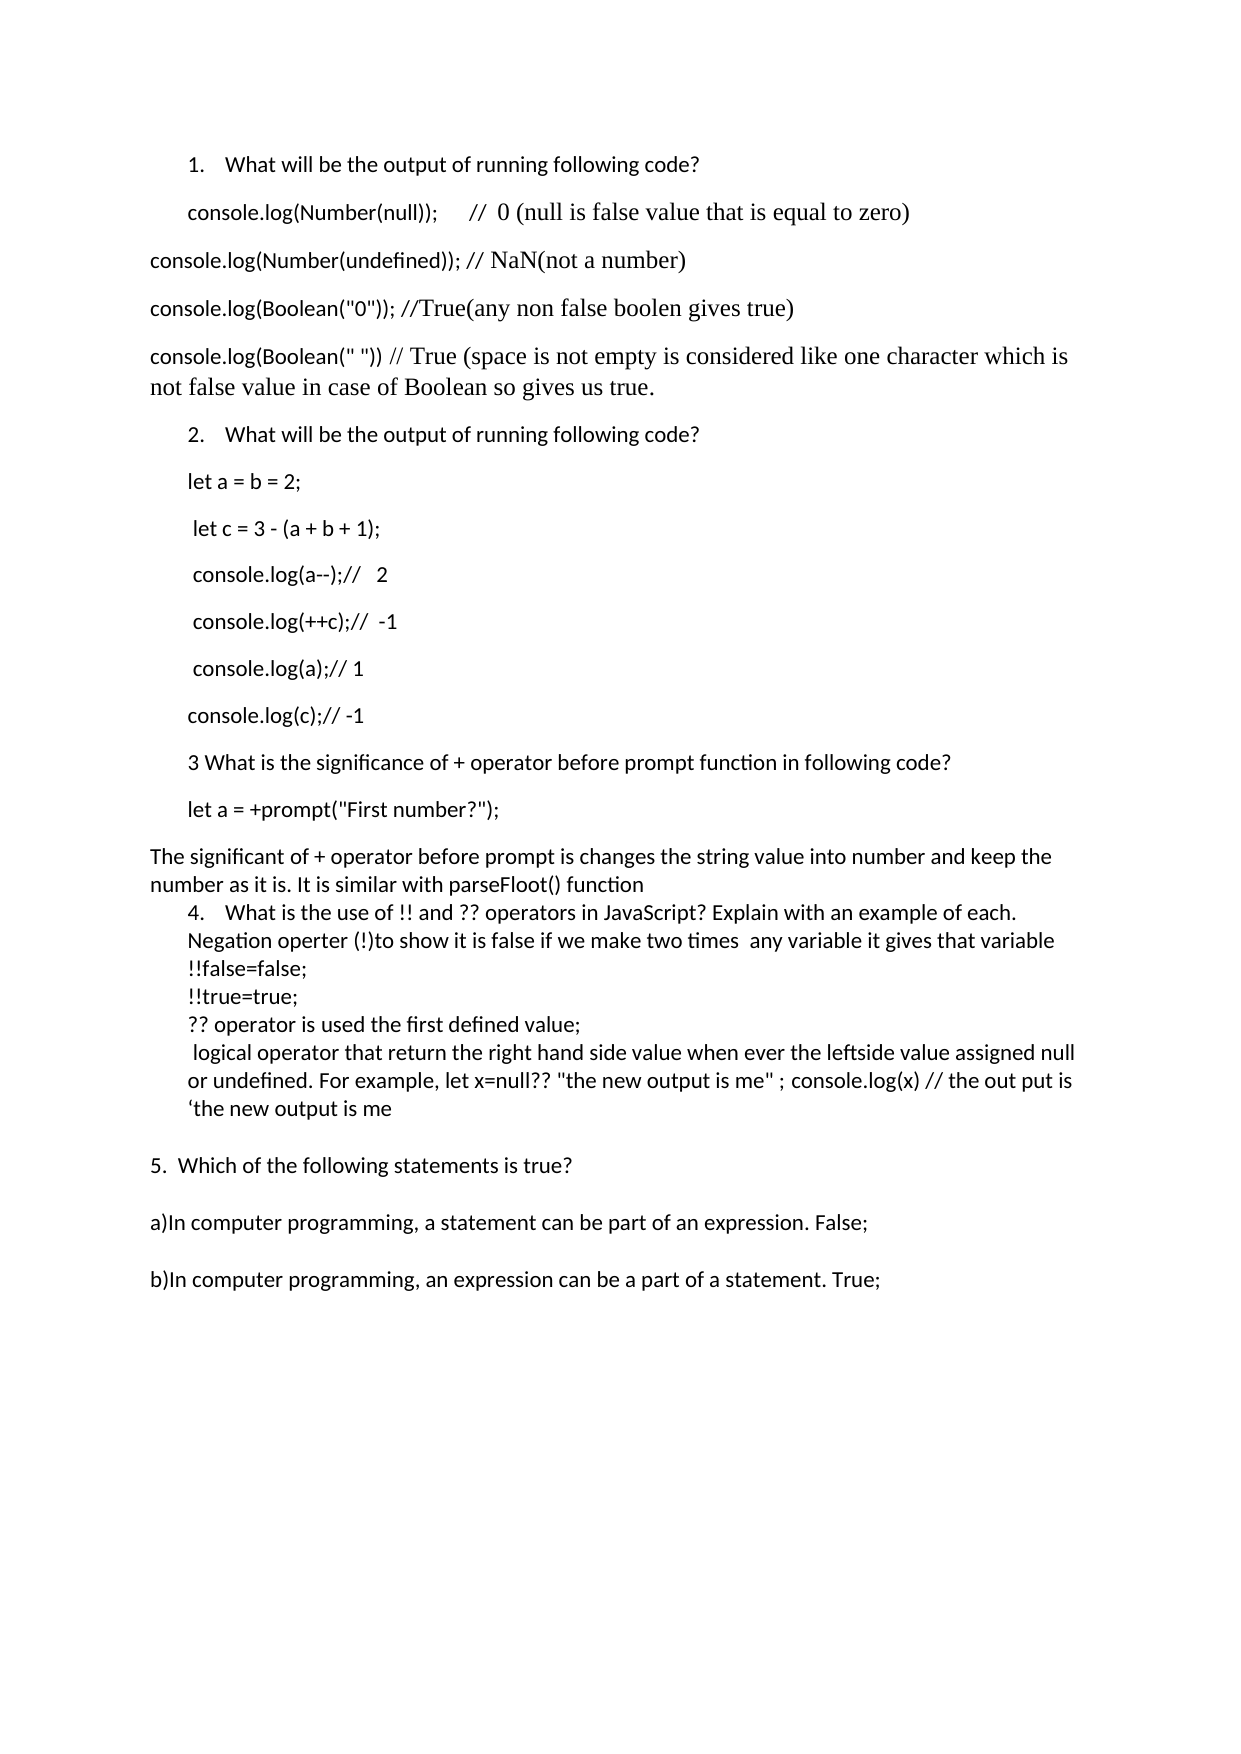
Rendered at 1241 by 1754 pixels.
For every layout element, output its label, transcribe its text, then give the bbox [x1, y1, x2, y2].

text let a = b = 2; [187, 467, 1090, 495]
text !!true=true; [187, 982, 1090, 1010]
list What will be the output of running following code? [187, 420, 1090, 448]
text ?? operator is used the first defined value; [187, 1010, 1090, 1038]
text console.log(c);// -1 [187, 701, 1090, 729]
text console.log(a--);// 2 [187, 561, 1090, 589]
text console.log(Boolean(" ")) // True (space is not empty is considered like one character which is not false value in case of Boolean so gives us true. [150, 341, 1090, 401]
text !!false=false; [187, 954, 1090, 982]
list What will be the output of running following code? [187, 150, 1090, 178]
list What is the use of !! and ?? operators in JavaScript? Explain with an example of each. [187, 898, 1090, 926]
text a)In computer programming, a statement can be part of an expression. False; [150, 1208, 1090, 1236]
text The significant of + operator before prompt is changes the string value into number and keep the number as it is. It is similar with parseFloot() function [150, 842, 1090, 898]
text 3 What is the significance of + operator before prompt function in following code? [187, 748, 1090, 776]
text let a = +prompt("First number?"); [187, 795, 1090, 823]
text b)In computer programming, an expression can be a part of a statement. True; [150, 1266, 1090, 1294]
text console.log(a);// 1 [187, 654, 1090, 682]
text 5. Which of the following statements is true? [150, 1151, 1090, 1179]
text Negation operter (!)to show it is false if we make two times any variable it gives that variable [187, 926, 1090, 954]
text console.log(Number(undefined)); // NaN(not a number) [150, 245, 1090, 274]
text logical operator that return the right hand side value when ever the leftside value assigned null or undefined. For example, let x=null?? "the new output is me" ; console.log(x) // the out put is ‘the new output is me [187, 1038, 1090, 1122]
text console.log(++c);// -1 [187, 607, 1090, 636]
text console.log(Boolean("0")); //True(any non false boolen gives true) [150, 293, 1090, 322]
text let c = 3 - (a + b + 1); [187, 514, 1090, 542]
text console.log(Number(null)); // 0 (null is false value that is equal to zero) [187, 197, 1090, 226]
